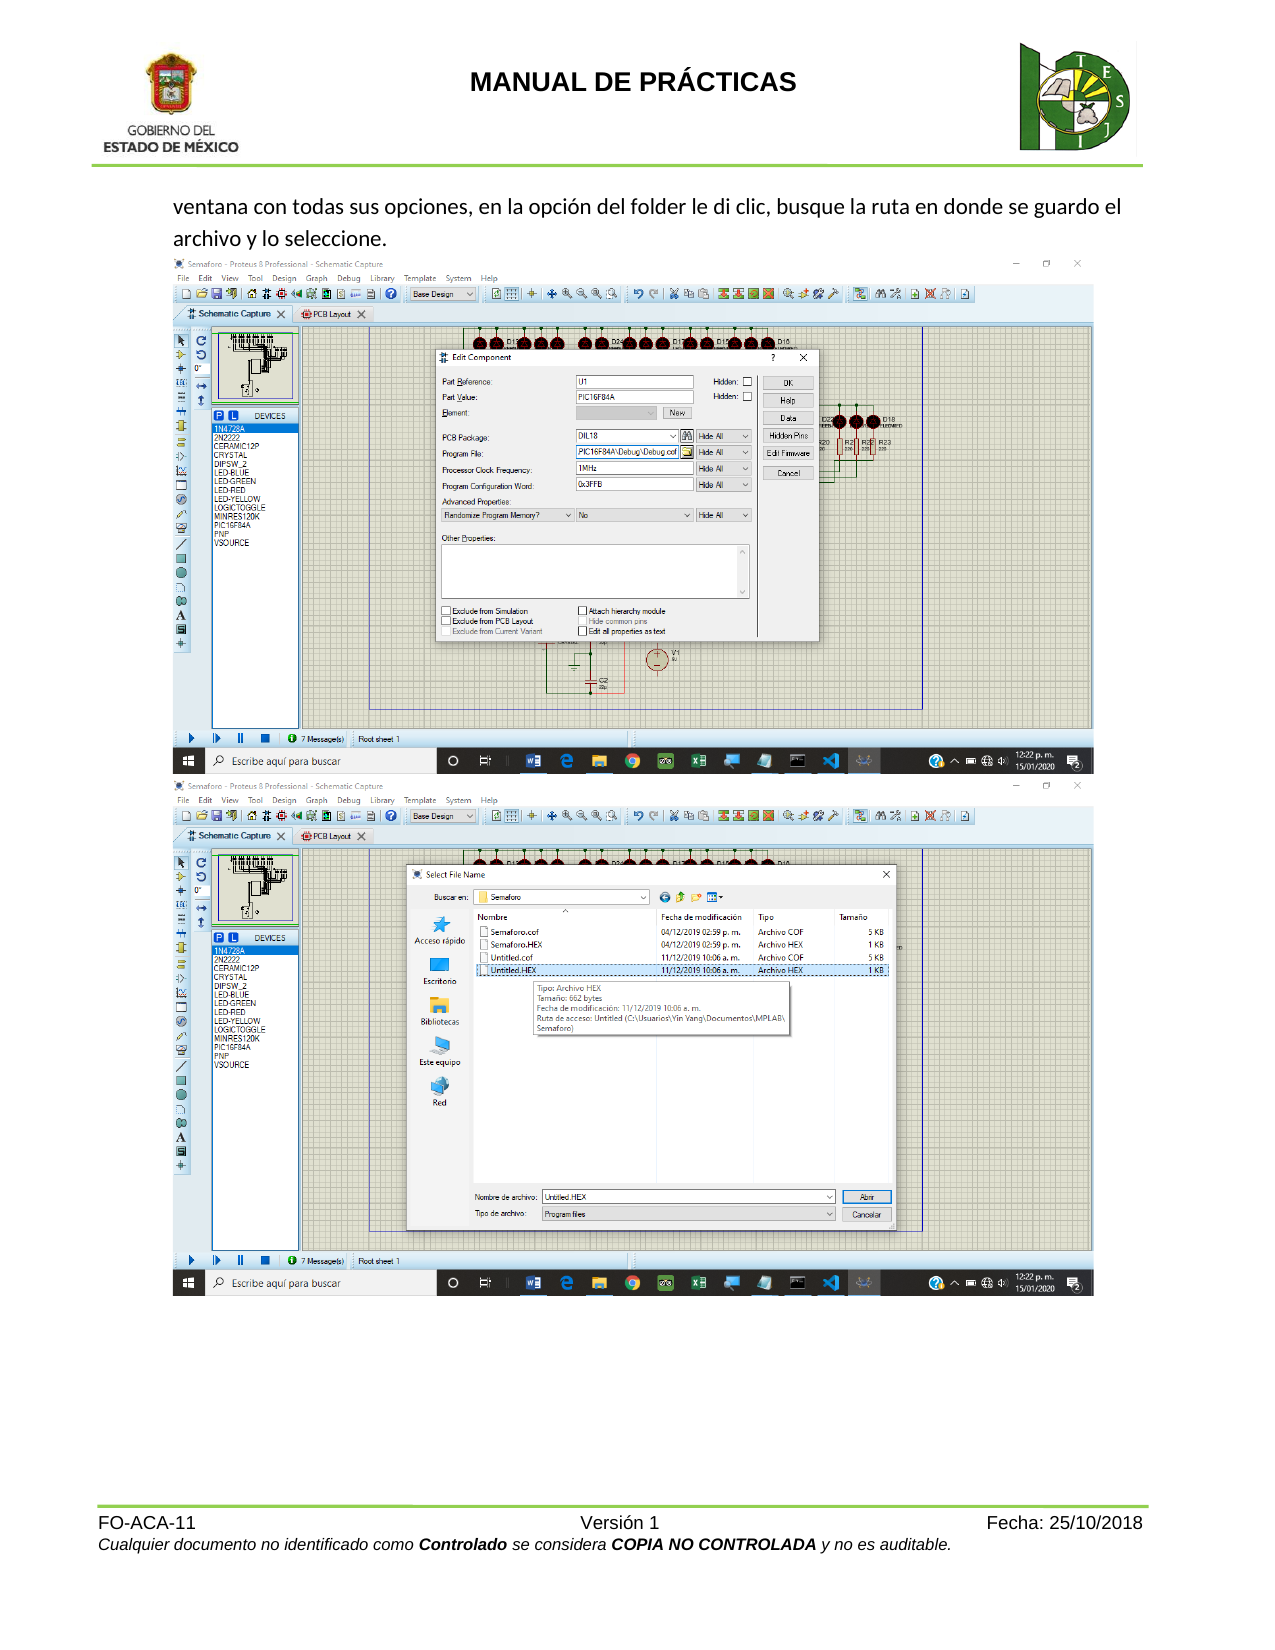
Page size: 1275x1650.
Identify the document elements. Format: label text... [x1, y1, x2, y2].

picture [172, 256, 1094, 774]
picture [95, 42, 241, 161]
picture [172, 778, 1094, 1296]
picture [1018, 41, 1137, 157]
